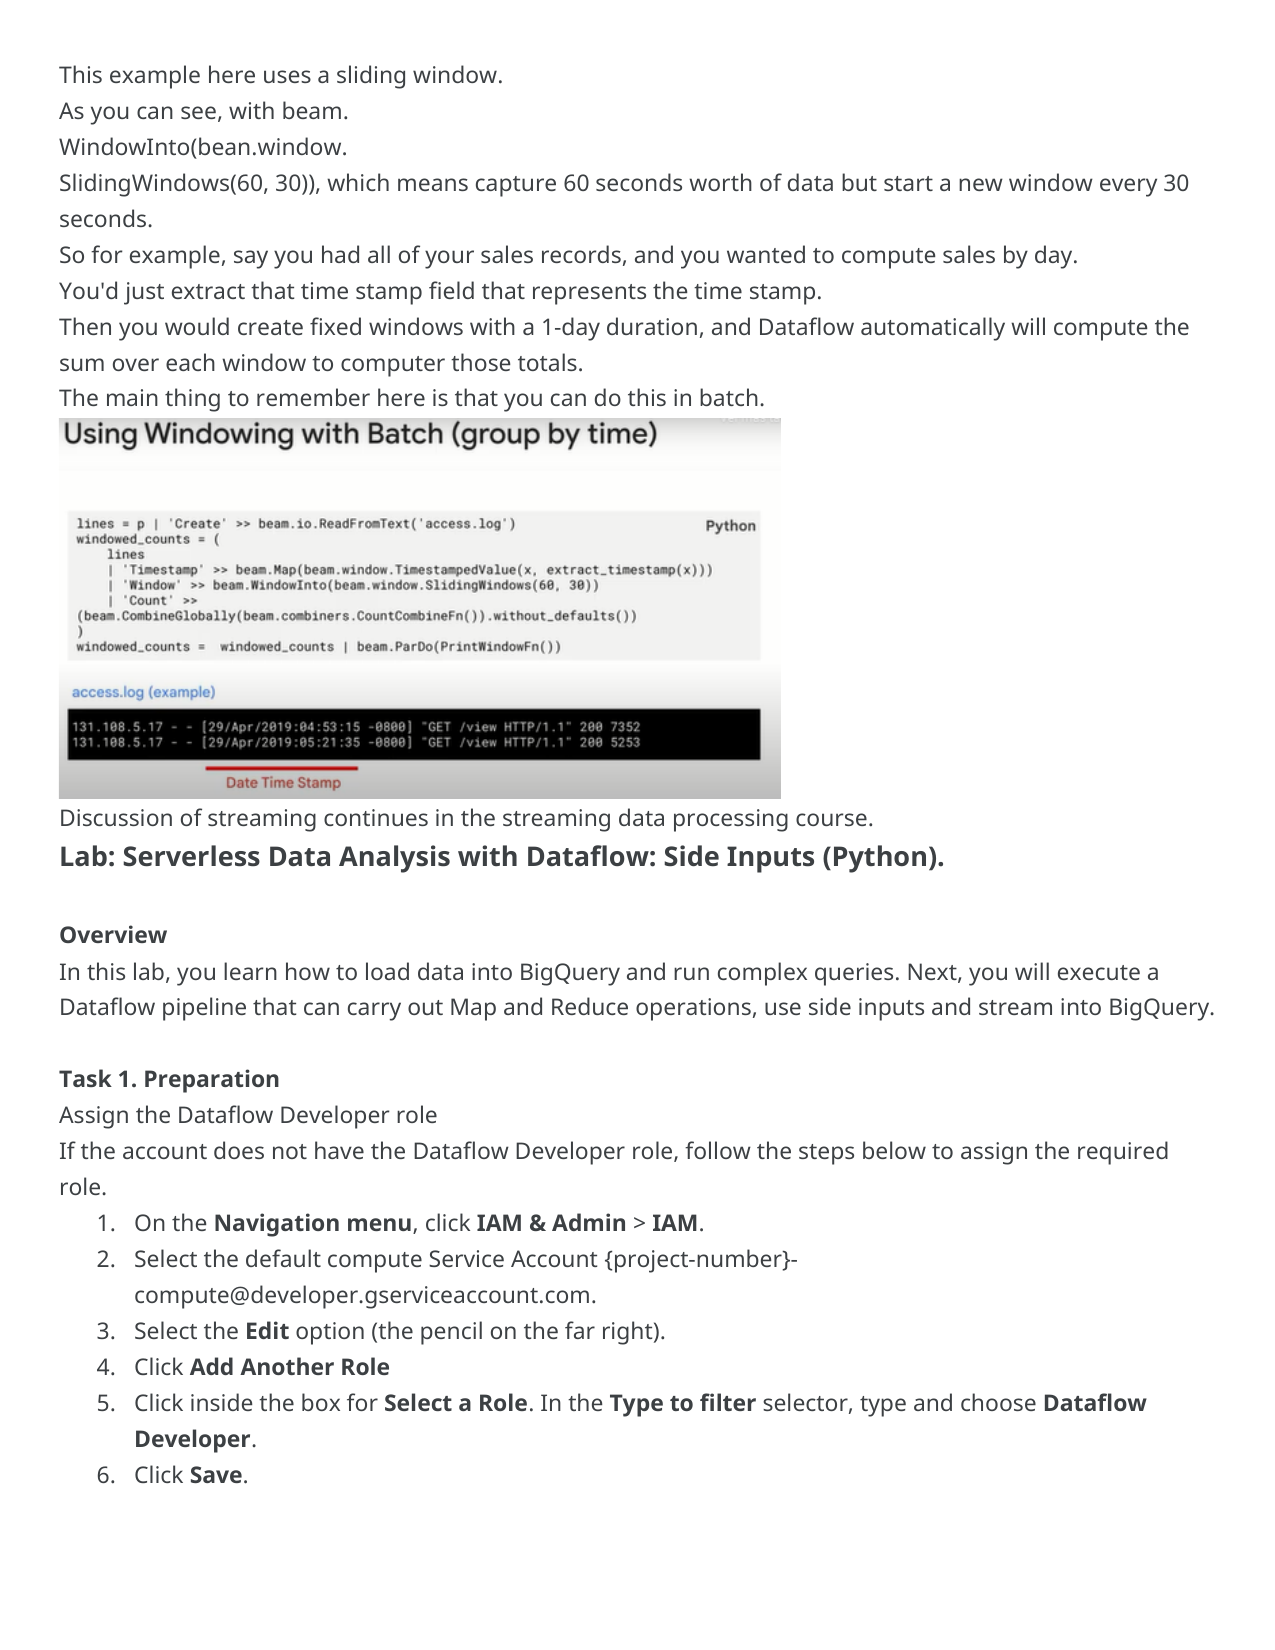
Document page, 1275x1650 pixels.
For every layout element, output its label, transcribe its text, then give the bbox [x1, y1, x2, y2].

list Select the default compute Service Account {project-number}-compute@developer.gserviceaccount.com. [96, 1243, 1216, 1310]
list Click Save. [96, 1458, 1216, 1490]
text If the account does not have the Dataflow Developer role, follow the steps below to assign the required role. [59, 1135, 1216, 1202]
text In this lab, you learn how to load data into BigQuery and run complex queries. Next, you will execute a Dataflow pipeline that can carry out Map and Reduce operations, use side inputs and stream into BigQuery. [59, 955, 1216, 1023]
text Lab: Serverless Data Analysis with Dataflow: Side Inputs (Python). [59, 838, 1216, 875]
picture [58, 418, 781, 799]
text So for example, say you had all of your sales records, and you wanted to compute sales by day. [59, 239, 1216, 270]
list Click Add Another Role [96, 1351, 1216, 1382]
list Click inside the box for Select a Role. In the Type to filter selector, type and choose Dataflow Developer. [96, 1387, 1216, 1454]
text Task 1. Preparation [59, 1063, 1216, 1094]
text SlidingWindows(60, 30)), which means capture 60 seconds worth of data but start a new window every 30 seconds. [59, 167, 1216, 234]
list On the Navigation menu, click IAM & Admin > IAM. [96, 1207, 1216, 1238]
text Overview [59, 919, 1216, 951]
text You'd just extract that time stamp field that represents the time stamp. [59, 274, 1216, 306]
list Select the Edit option (the pencil on the far right). [96, 1315, 1216, 1346]
text The main thing to remember here is that you can do this in batch. [59, 382, 1216, 414]
text Discussion of streaming continues in the streaming data processing course. [59, 802, 1216, 833]
text Assign the Dataflow Developer role [59, 1099, 1216, 1130]
text As you can see, with beam. [59, 95, 1216, 126]
text This example here uses a sliding window. [59, 59, 1216, 90]
text WindowInto(bean.window. [59, 131, 1216, 162]
text Then you would create fixed windows with a 1-day duration, and Dataflow automatically will compute the sum over each window to computer those totals. [59, 311, 1216, 378]
